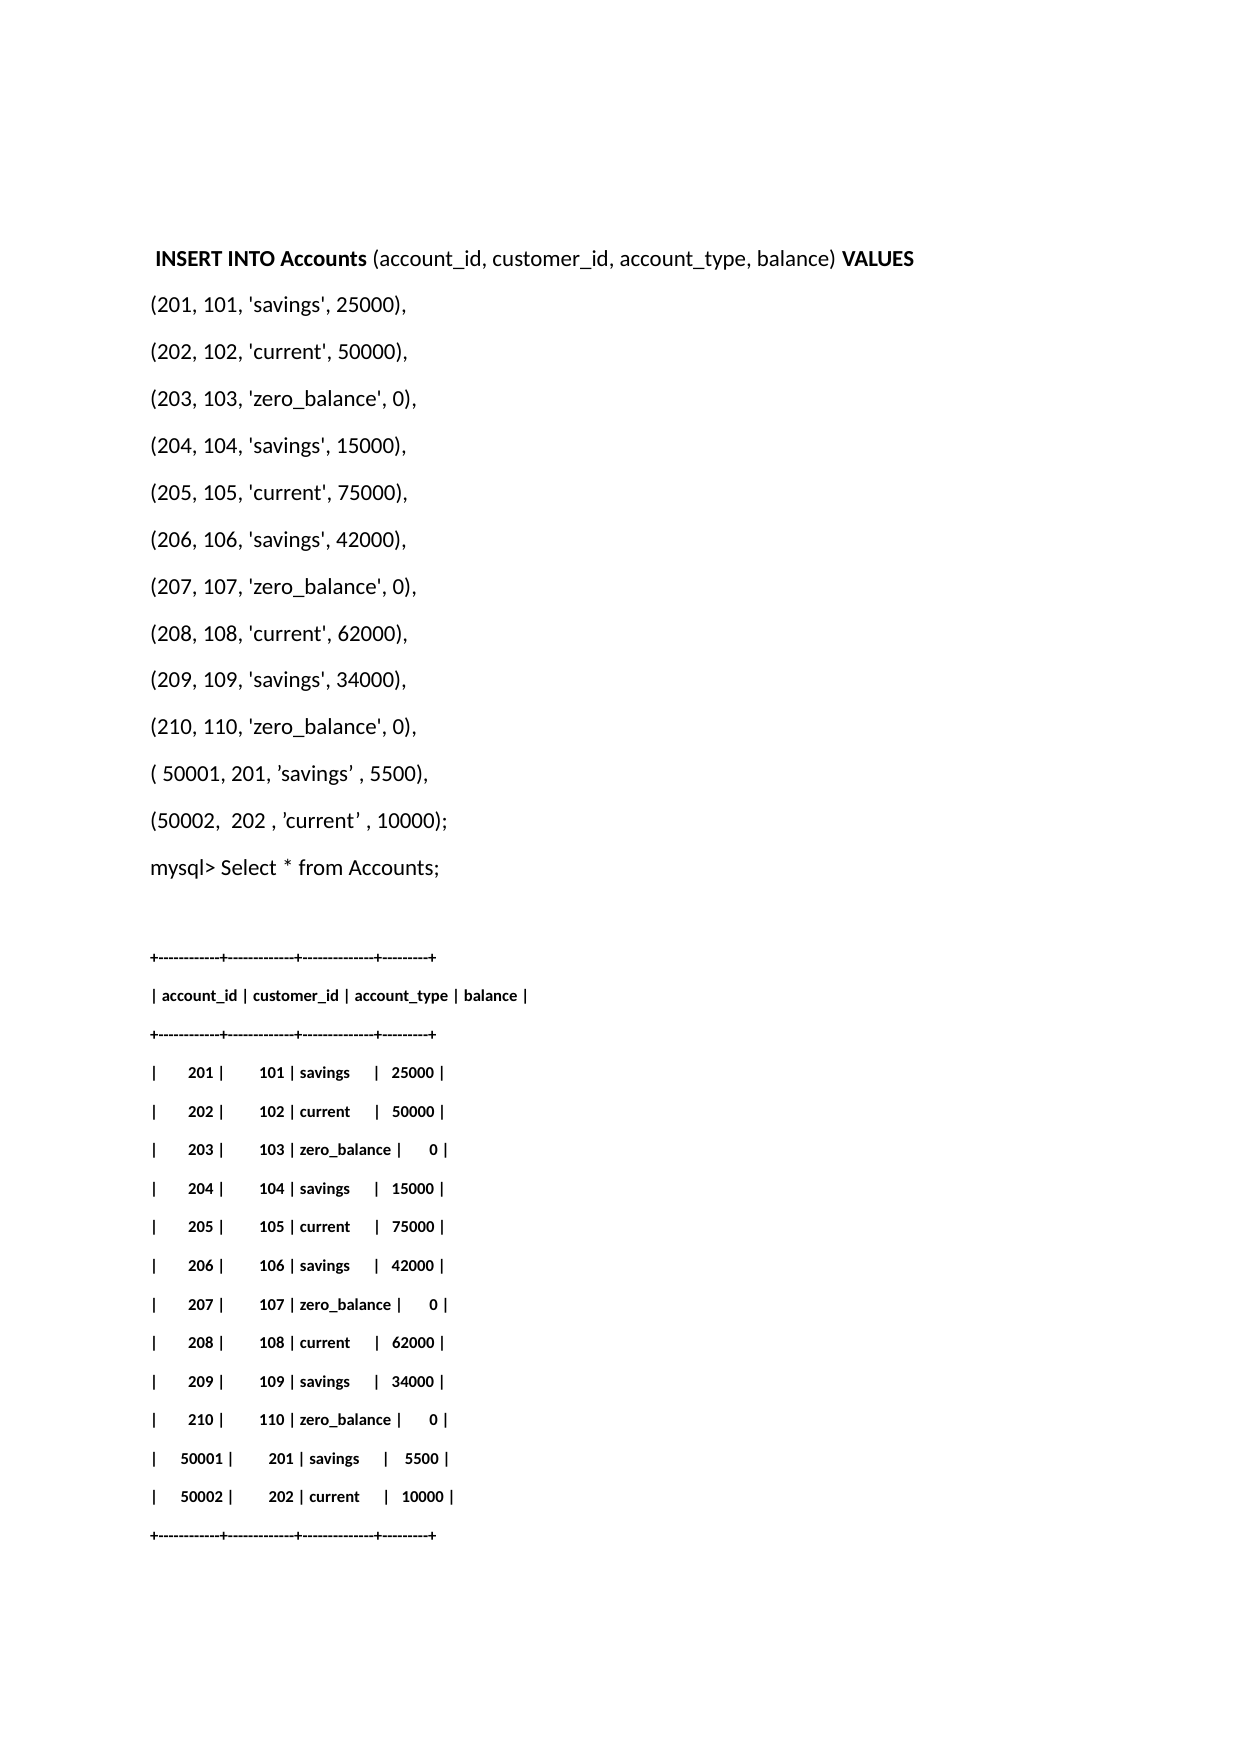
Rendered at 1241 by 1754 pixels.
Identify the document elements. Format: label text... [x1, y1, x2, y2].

text | 207 | 107 | zero_balance | 0 | [150, 1294, 1090, 1314]
text | 202 | 102 | current | 50000 | [150, 1101, 1090, 1121]
text | 206 | 106 | savings | 42000 | [150, 1255, 1090, 1276]
text mysql> Select * from Accounts; [150, 853, 1090, 881]
text | 203 | 103 | zero_balance | 0 | [150, 1139, 1090, 1160]
text (205, 105, 'current', 75000), [150, 478, 1090, 506]
text | 205 | 105 | current | 75000 | [150, 1217, 1090, 1237]
text | account_id | customer_id | account_type | balance | [150, 985, 1090, 1006]
text (207, 107, 'zero_balance', 0), [150, 572, 1090, 600]
text INSERT INTO Accounts (account_id, customer_id, account_type, balance) VALUES [150, 244, 1090, 272]
text | 208 | 108 | current | 62000 | [150, 1332, 1090, 1353]
text (210, 110, 'zero_balance', 0), [150, 712, 1090, 741]
text | 204 | 104 | savings | 15000 | [150, 1178, 1090, 1198]
text (204, 104, 'savings', 15000), [150, 431, 1090, 459]
text (209, 109, 'savings', 34000), [150, 666, 1090, 694]
text (206, 106, 'savings', 42000), [150, 525, 1090, 553]
text +------------+-------------+--------------+---------+ [150, 947, 1090, 967]
text | 50001 | 201 | savings | 5500 | [150, 1448, 1090, 1468]
text (50002, 202 , ’current’ , 10000); [150, 806, 1090, 834]
text (201, 101, 'savings', 25000), [150, 291, 1090, 319]
text (202, 102, 'current', 50000), [150, 337, 1090, 366]
text ( 50001, 201, ’savings’ , 5500), [150, 759, 1090, 787]
text +------------+-------------+--------------+---------+ [150, 1525, 1090, 1545]
text (203, 103, 'zero_balance', 0), [150, 384, 1090, 412]
text | 201 | 101 | savings | 25000 | [150, 1062, 1090, 1083]
text | 210 | 110 | zero_balance | 0 | [150, 1409, 1090, 1430]
text +------------+-------------+--------------+---------+ [150, 1024, 1090, 1044]
text | 209 | 109 | savings | 34000 | [150, 1371, 1090, 1391]
text (208, 108, 'current', 62000), [150, 619, 1090, 647]
text | 50002 | 202 | current | 10000 | [150, 1486, 1090, 1507]
